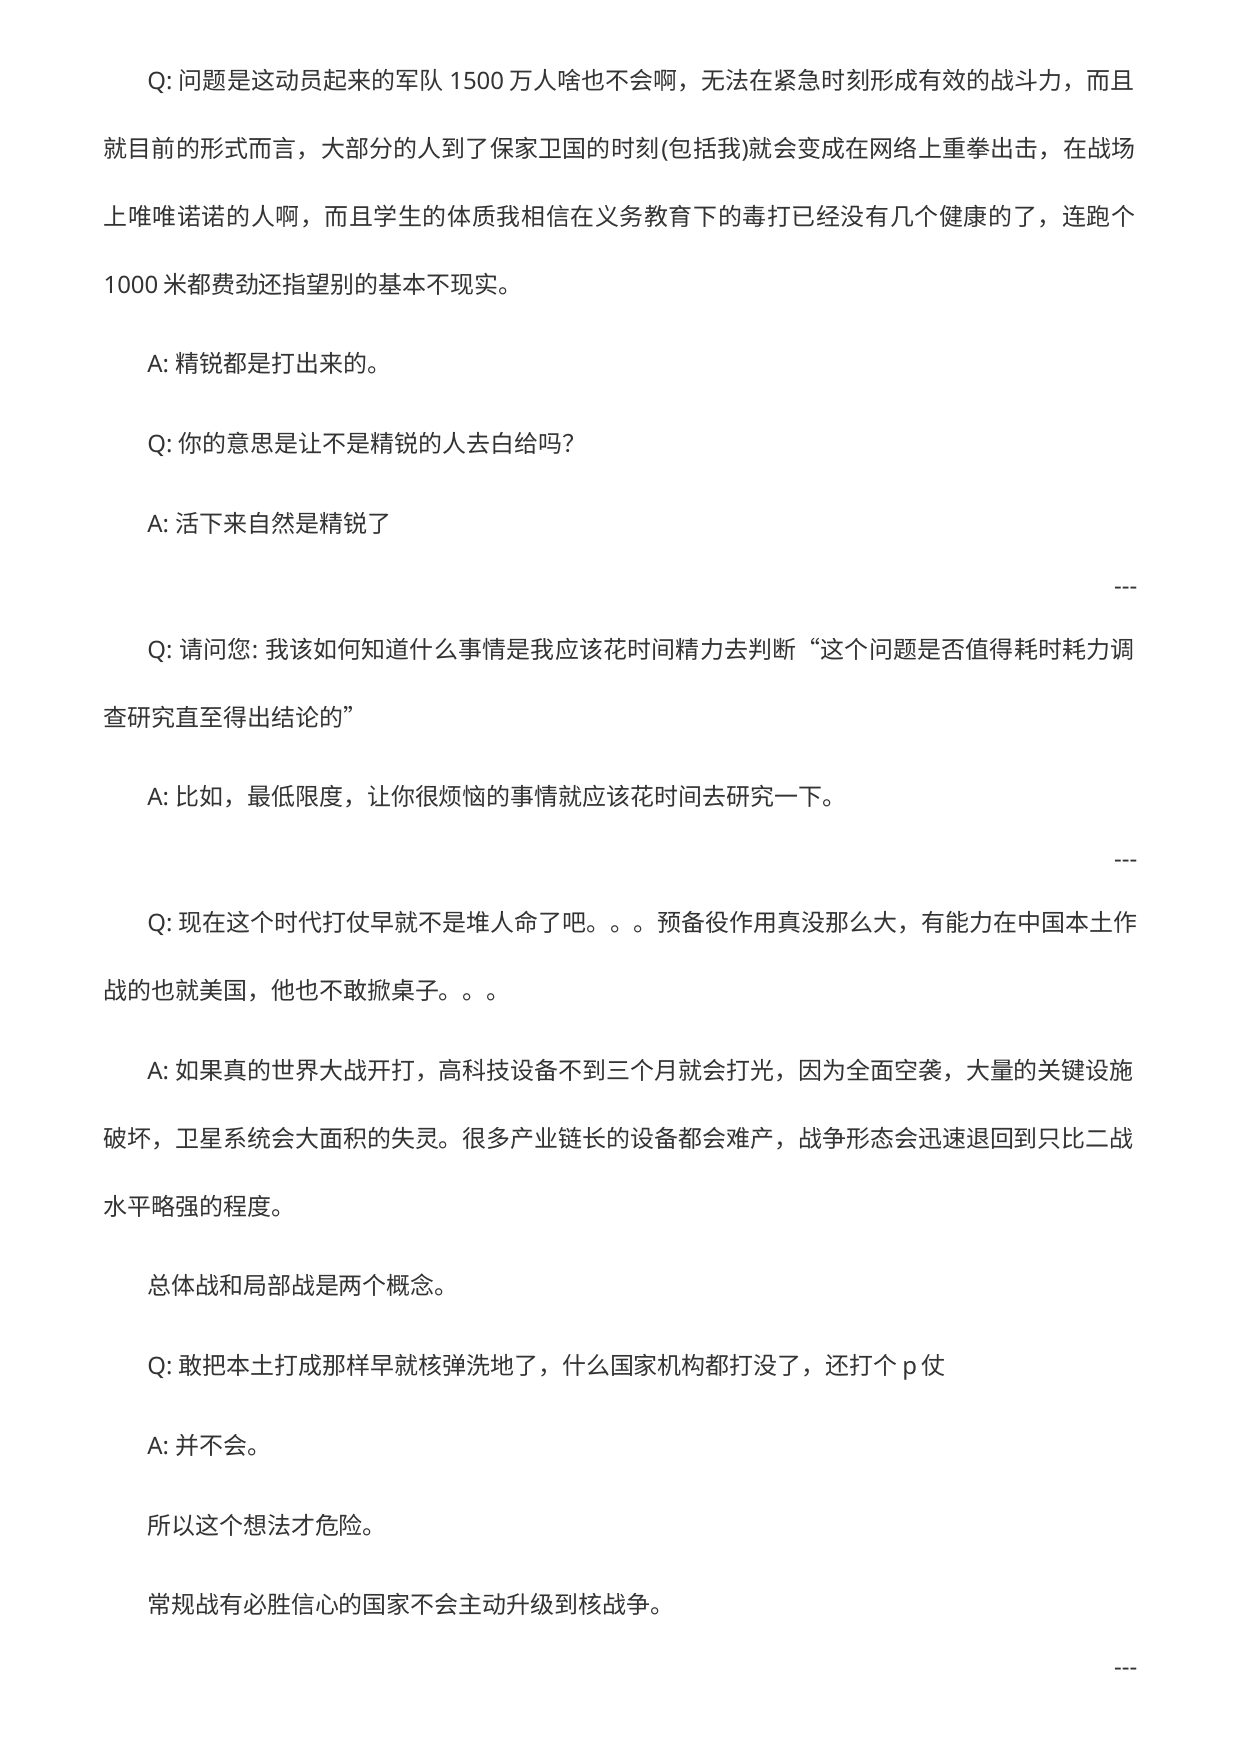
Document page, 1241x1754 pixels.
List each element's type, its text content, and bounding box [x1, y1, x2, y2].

text Q: 请问您: 我该如何知道什么事情是我应该花时间精力去判断“这个问题是否值得耗时耗力调查研究直至得出结论的” [103, 614, 1137, 749]
text A: 并不会。 [103, 1410, 1137, 1478]
text A: 活下来自然是精锐了 [103, 488, 1137, 556]
text --- [103, 1649, 1137, 1683]
text --- [103, 841, 1137, 875]
text Q: 你的意思是让不是精锐的人去白给吗？ [103, 408, 1137, 476]
text Q: 问题是这动员起来的军队1500万人啥也不会啊，无法在紧急时刻形成有效的战斗力，而且就目前的形式而言，大部分的人到了保家卫国的时刻(包括我)就会变成在网络上重拳出击，在战场上唯唯诺诺的人啊，而且学生的体质我相信在义务教育下的毒打已经没有几个健康的了，连跑个1000米都费劲还指望别的基本不现实。 [103, 45, 1137, 317]
text 总体战和局部战是两个概念。 [103, 1250, 1137, 1318]
text Q: 现在这个时代打仗早就不是堆人命了吧。。。预备役作用真没那么大，有能力在中国本土作战的也就美国，他也不敢掀桌子。。。 [103, 887, 1137, 1023]
text A: 如果真的世界大战开打，高科技设备不到三个月就会打光，因为全面空袭，大量的关键设施破坏，卫星系统会大面积的失灵。很多产业链长的设备都会难产，战争形态会迅速退回到只比二战水平略强的程度。 [103, 1035, 1137, 1238]
text 常规战有必胜信心的国家不会主动升级到核战争。 [103, 1569, 1137, 1637]
text A: 比如，最低限度，让你很烦恼的事情就应该花时间去研究一下。 [103, 761, 1137, 829]
text A: 精锐都是打出来的。 [103, 328, 1137, 396]
text --- [103, 568, 1137, 602]
text 所以这个想法才危险。 [103, 1490, 1137, 1558]
text Q: 敢把本土打成那样早就核弹洗地了，什么国家机构都打没了，还打个p仗 [103, 1330, 1137, 1398]
